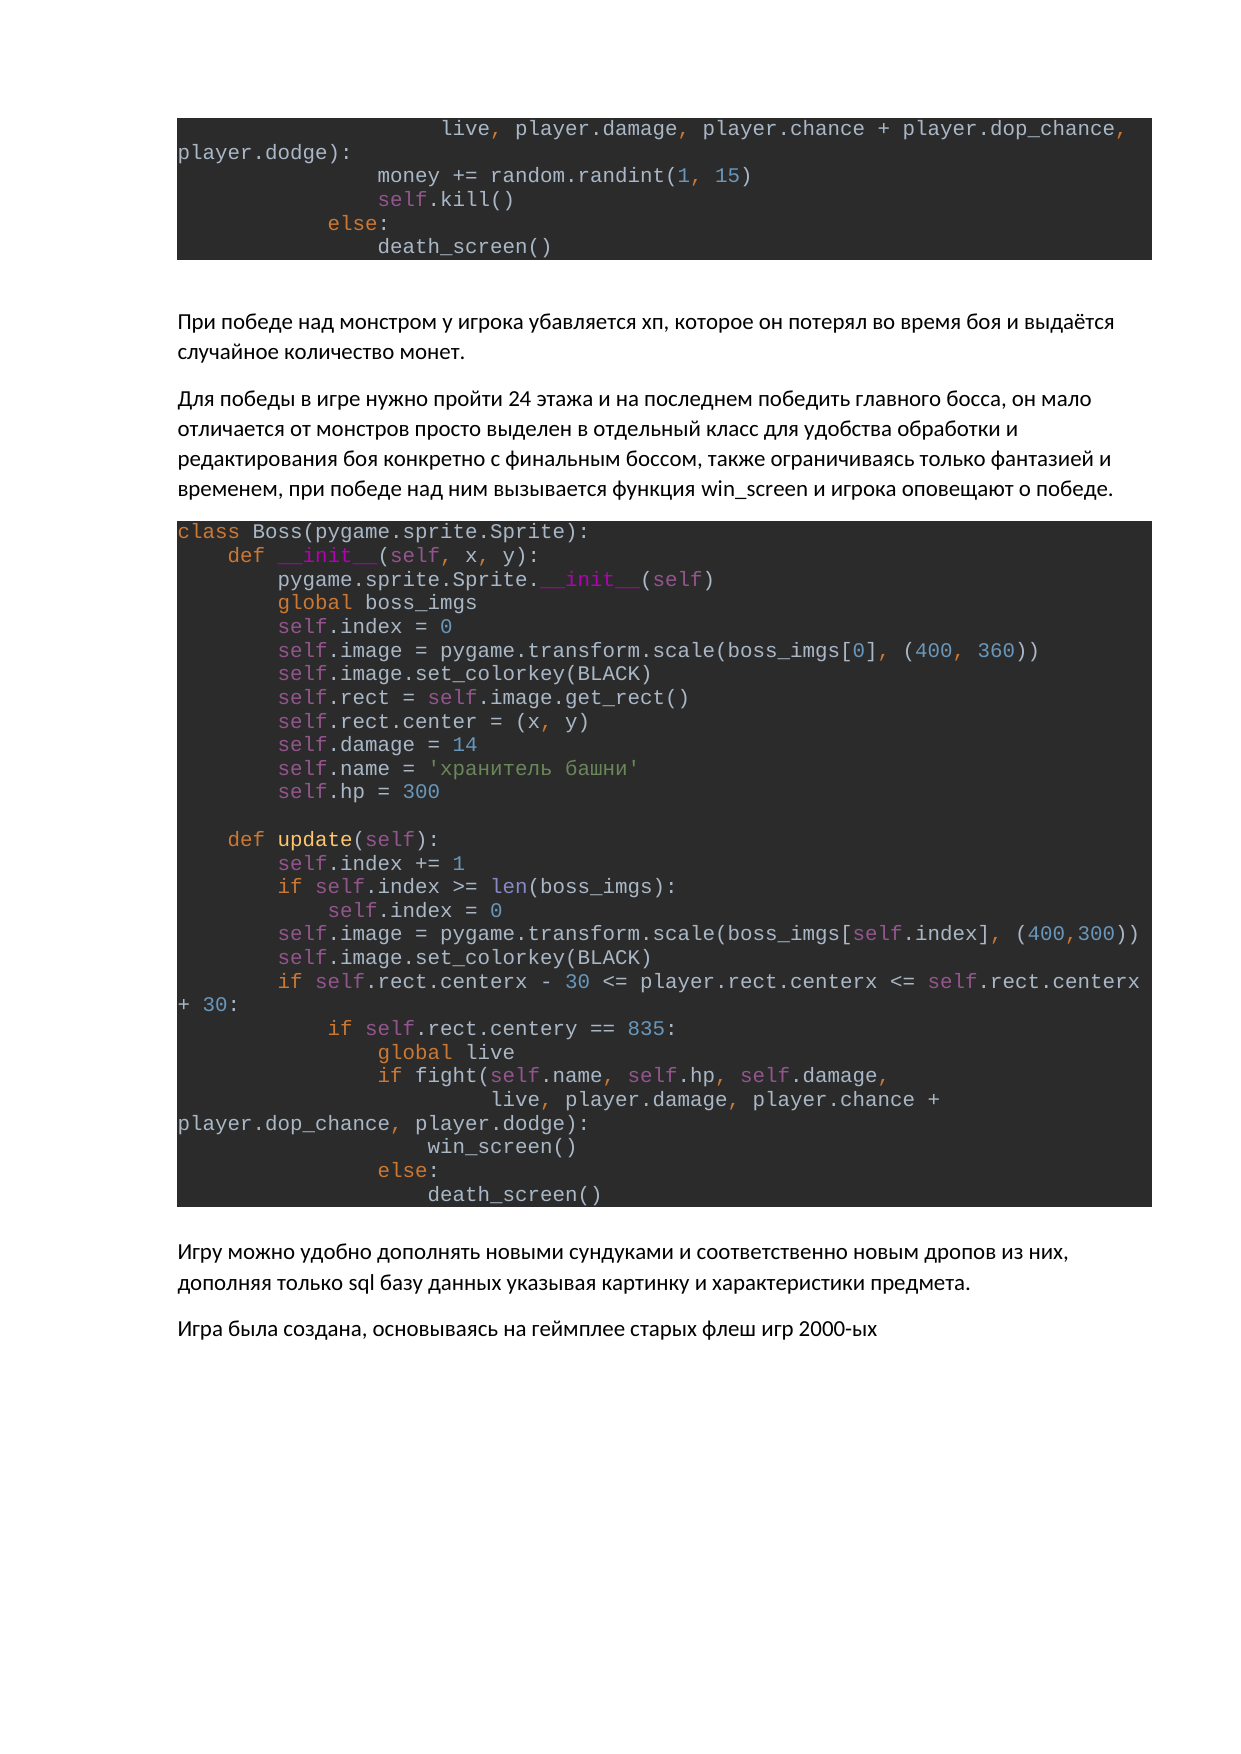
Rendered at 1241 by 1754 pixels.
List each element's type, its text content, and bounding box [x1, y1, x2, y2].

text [177, 118, 1152, 260]
text Игра была создана, основываясь на геймплее старых флеш игр 2000-ых [177, 1314, 1152, 1373]
text class Boss(pygame.sprite.Sprite): def __init__(self, x, y): pygame.sprite.Sprite.__init__(self) global boss_imgs self.index = 0 self.image = pygame.transform.scale(boss_imgs[0], (400, 360)) self.image.set_colorkey(BLACK) self.rect = self.image.get_rect() self.rect.center = (x, y) self.damage = 14 self.name = 'хранитель башни' self.hp = 300 def update(self): self.index += 1 if self.index >= len(boss_imgs): self.index = 0 self.image = pygame.transform.scale(boss_imgs[self.index], (400,300)) self.image.set_colorkey(BLACK) if self.rect.centerx - 30 <= player.rect.centerx <= self.rect.centerx + 30: if self.rect.centery == 835: global live if fight(self.name, self.hp, self.damage, live, player.damage, player.chance + player.dop_chance, player.dodge): win_screen() else: death_screen() [177, 521, 1152, 1207]
text Игру можно удобно дополнять новыми сундуками и соответственно новым дропов из них, дополняя только sql базу данных указывая картинку и характеристики предмета. [177, 1207, 1152, 1296]
text При победе над монстром у игрока убавляется хп, которое он потерял во время боя и выдаётся случайное количество монет. [177, 307, 1152, 365]
text Для победы в игре нужно пройти 24 этажа и на последнем победить главного босса, он мало отличается от монстров просто выделен в отдельный класс для удобства обработки и редактирования боя конкретно с финальным боссом, также ограничиваясь только фантазией и временем, при победе над ним вызывается функция win_screen и игрока оповещают о победе. [177, 384, 1152, 503]
